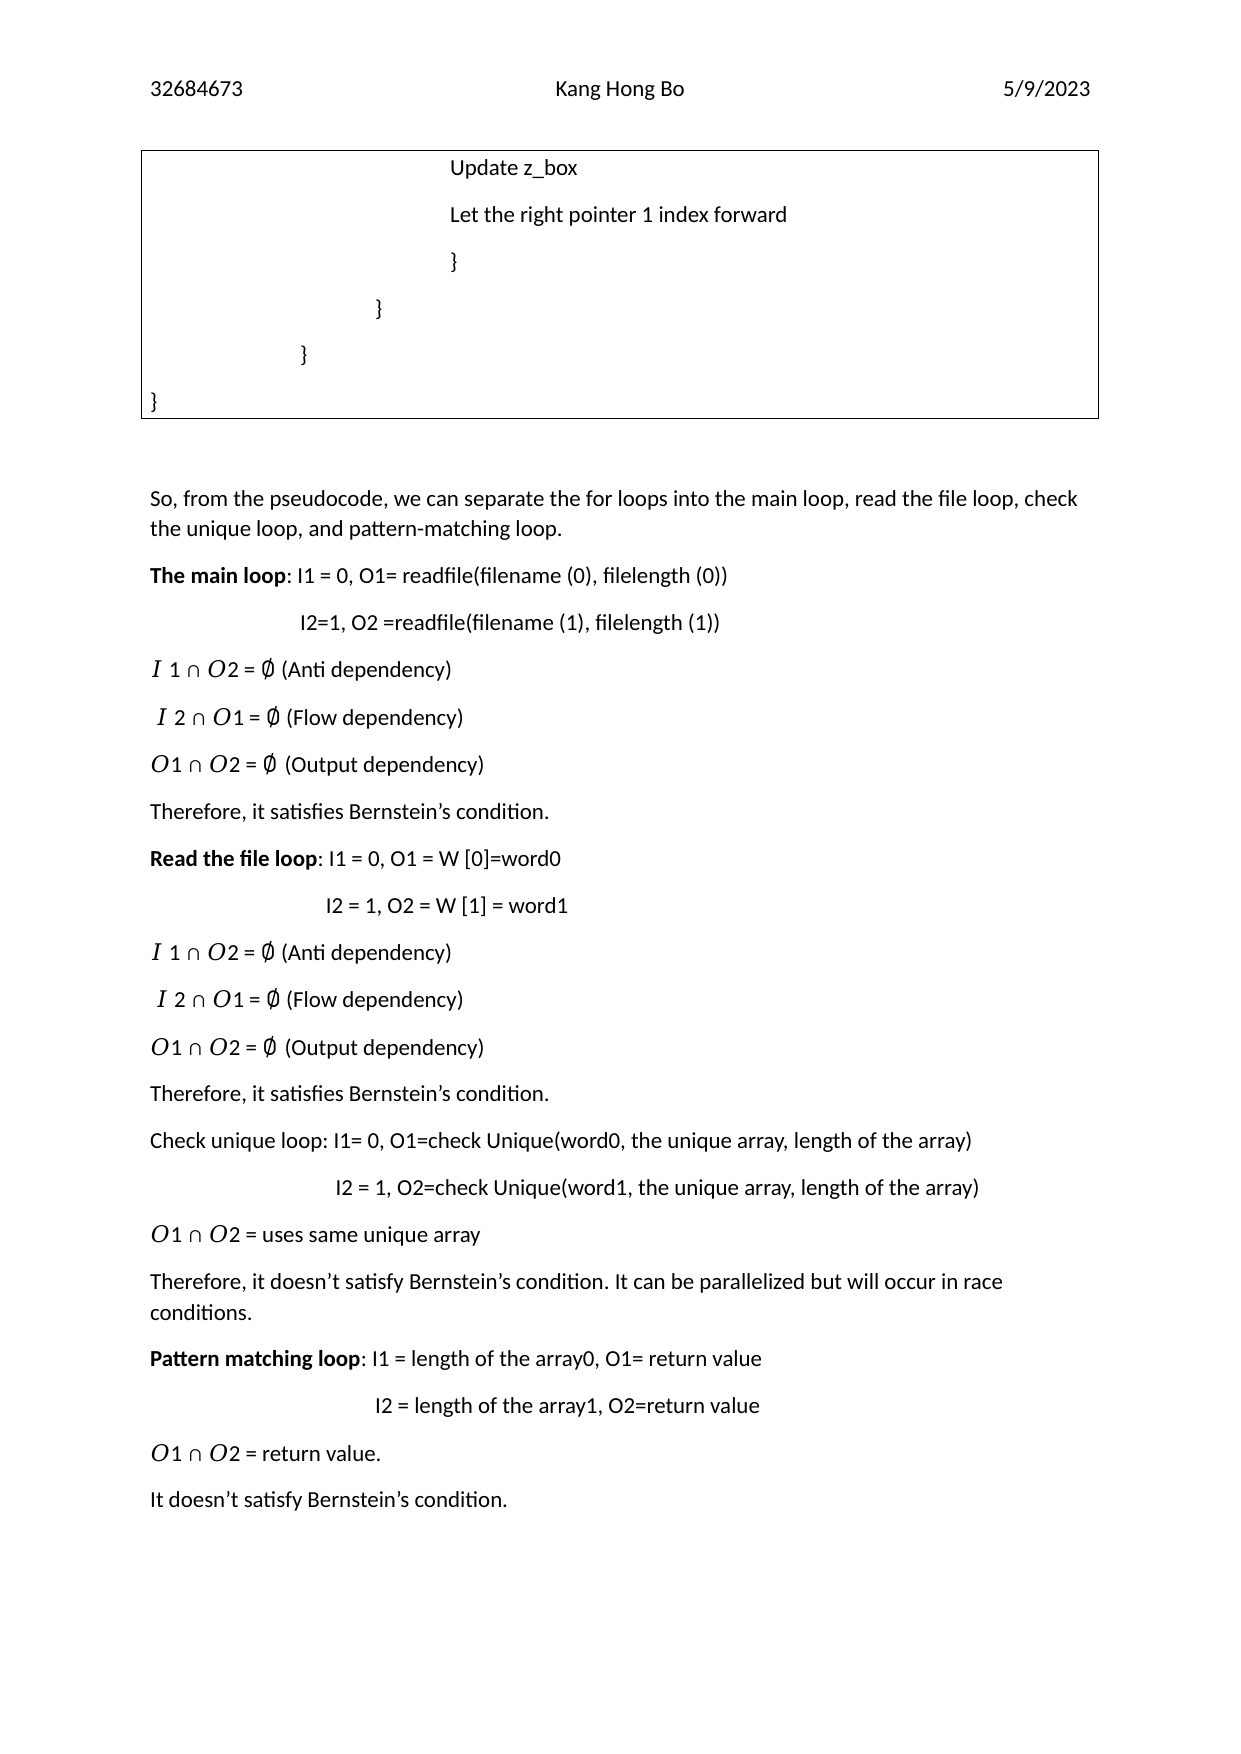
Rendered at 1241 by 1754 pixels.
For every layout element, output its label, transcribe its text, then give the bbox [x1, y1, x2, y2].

text Pattern matching loop: I1 = length of the array0, O1= return value [150, 1344, 1090, 1373]
text I2 = 1, O2=check Unique(word1, the unique array, length of the array) [150, 1173, 1090, 1201]
text It doesn’t satisfy Bernstein’s condition. [150, 1486, 1090, 1514]
text Check unique loop: I1= 0, O1=check Unique(word0, the unique array, length of the array) [150, 1126, 1090, 1154]
text Let the right pointer 1 index forward [142, 197, 1098, 228]
text The main loop: I1 = 0, O1= readfile(filename (0), filelength (0)) [150, 561, 1090, 589]
text I2 = 1, O2 = W [1] = word1 [150, 891, 1090, 919]
text Therefore, it satisfies Bernstein’s condition. [150, 797, 1090, 825]
text } [142, 244, 1098, 275]
text Therefore, it satisfies Bernstein’s condition. [150, 1079, 1090, 1108]
text 𝑂1 ∩ 𝑂2 = return value. [150, 1438, 1090, 1467]
text 𝑂1 ∩ 𝑂2 = uses same unique array [150, 1220, 1090, 1249]
text 𝐼 1 ∩ 𝑂2 = ∅ (Anti dependency) [150, 655, 1090, 684]
text Read the file loop: I1 = 0, O1 = W [0]=word0 [150, 844, 1090, 872]
text Update z_box [142, 151, 1098, 181]
text } [142, 291, 1098, 322]
text 𝐼 1 ∩ 𝑂2 = ∅ (Anti dependency) [150, 938, 1090, 966]
text 𝐼 2 ∩ 𝑂1 = ∅ (Flow dependency) [150, 702, 1090, 731]
text } [142, 384, 1098, 418]
text 𝑂1 ∩ 𝑂2 = ∅ (Output dependency) [150, 1032, 1090, 1061]
text I2=1, O2 =readfile(filename (1), filelength (1)) [150, 608, 1090, 636]
text I2 = length of the array1, O2=return value [150, 1391, 1090, 1419]
text } [142, 337, 1098, 369]
text So, from the pseudocode, we can separate the for loops into the main loop, read the file loop, check the unique loop, and pattern-matching loop. [150, 484, 1090, 543]
text Therefore, it doesn’t satisfy Bernstein’s condition. It can be parallelized but will occur in race conditions. [150, 1267, 1090, 1326]
text 𝐼 2 ∩ 𝑂1 = ∅ (Flow dependency) [150, 985, 1090, 1013]
text 𝑂1 ∩ 𝑂2 = ∅ (Output dependency) [150, 750, 1090, 778]
